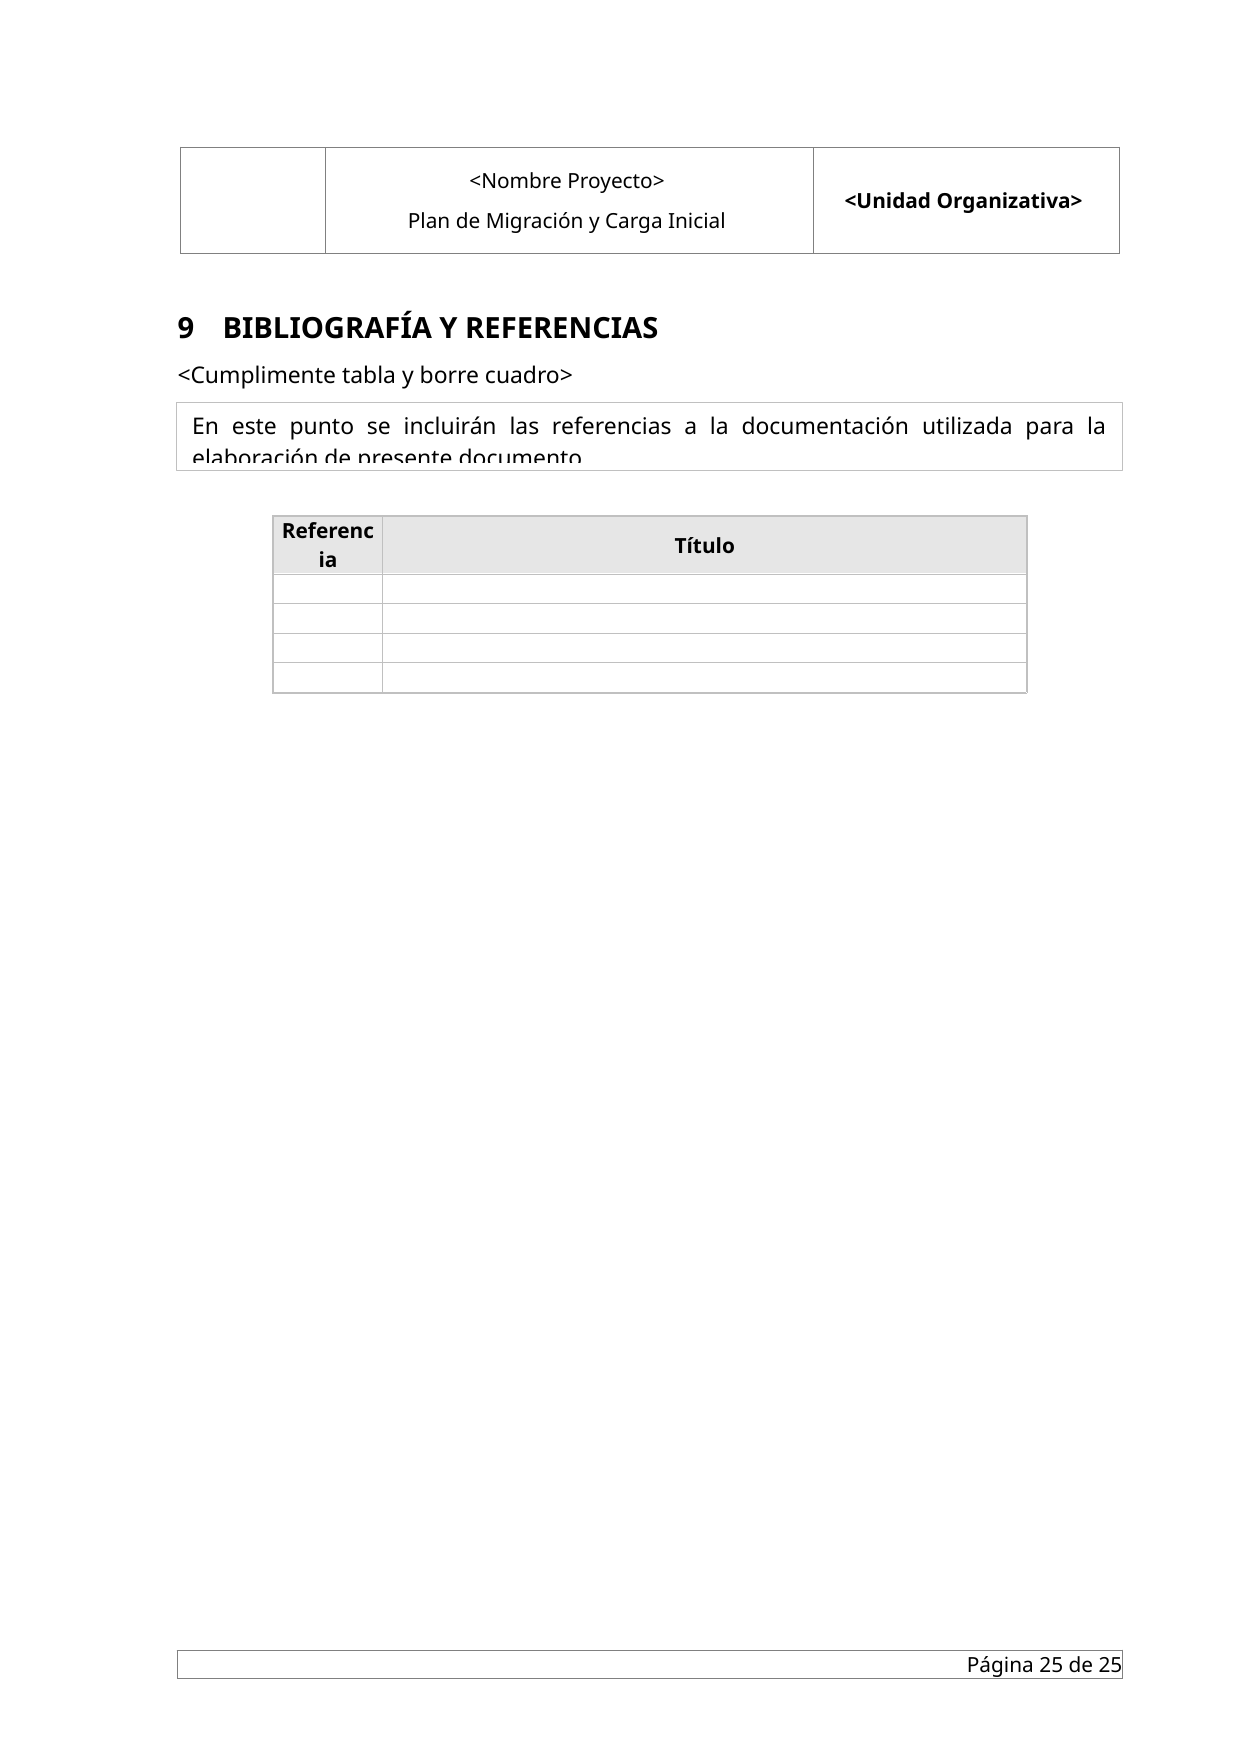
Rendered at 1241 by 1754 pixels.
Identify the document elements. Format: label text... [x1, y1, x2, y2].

table_cell [274, 575, 382, 603]
table_header Referencia [274, 517, 382, 573]
subtitle BIBLIOGRAFÍA Y REFERENCIAS [177, 307, 1122, 347]
table_cell [274, 663, 382, 691]
table_cell [274, 634, 382, 662]
table_cell [383, 575, 1026, 603]
table_cell [274, 604, 382, 632]
table_cell [383, 663, 1026, 691]
table_cell [383, 634, 1026, 662]
text <Cumplimente tabla y borre cuadro> [177, 359, 1122, 390]
table_header Título [383, 517, 1026, 573]
table_cell [383, 604, 1026, 632]
